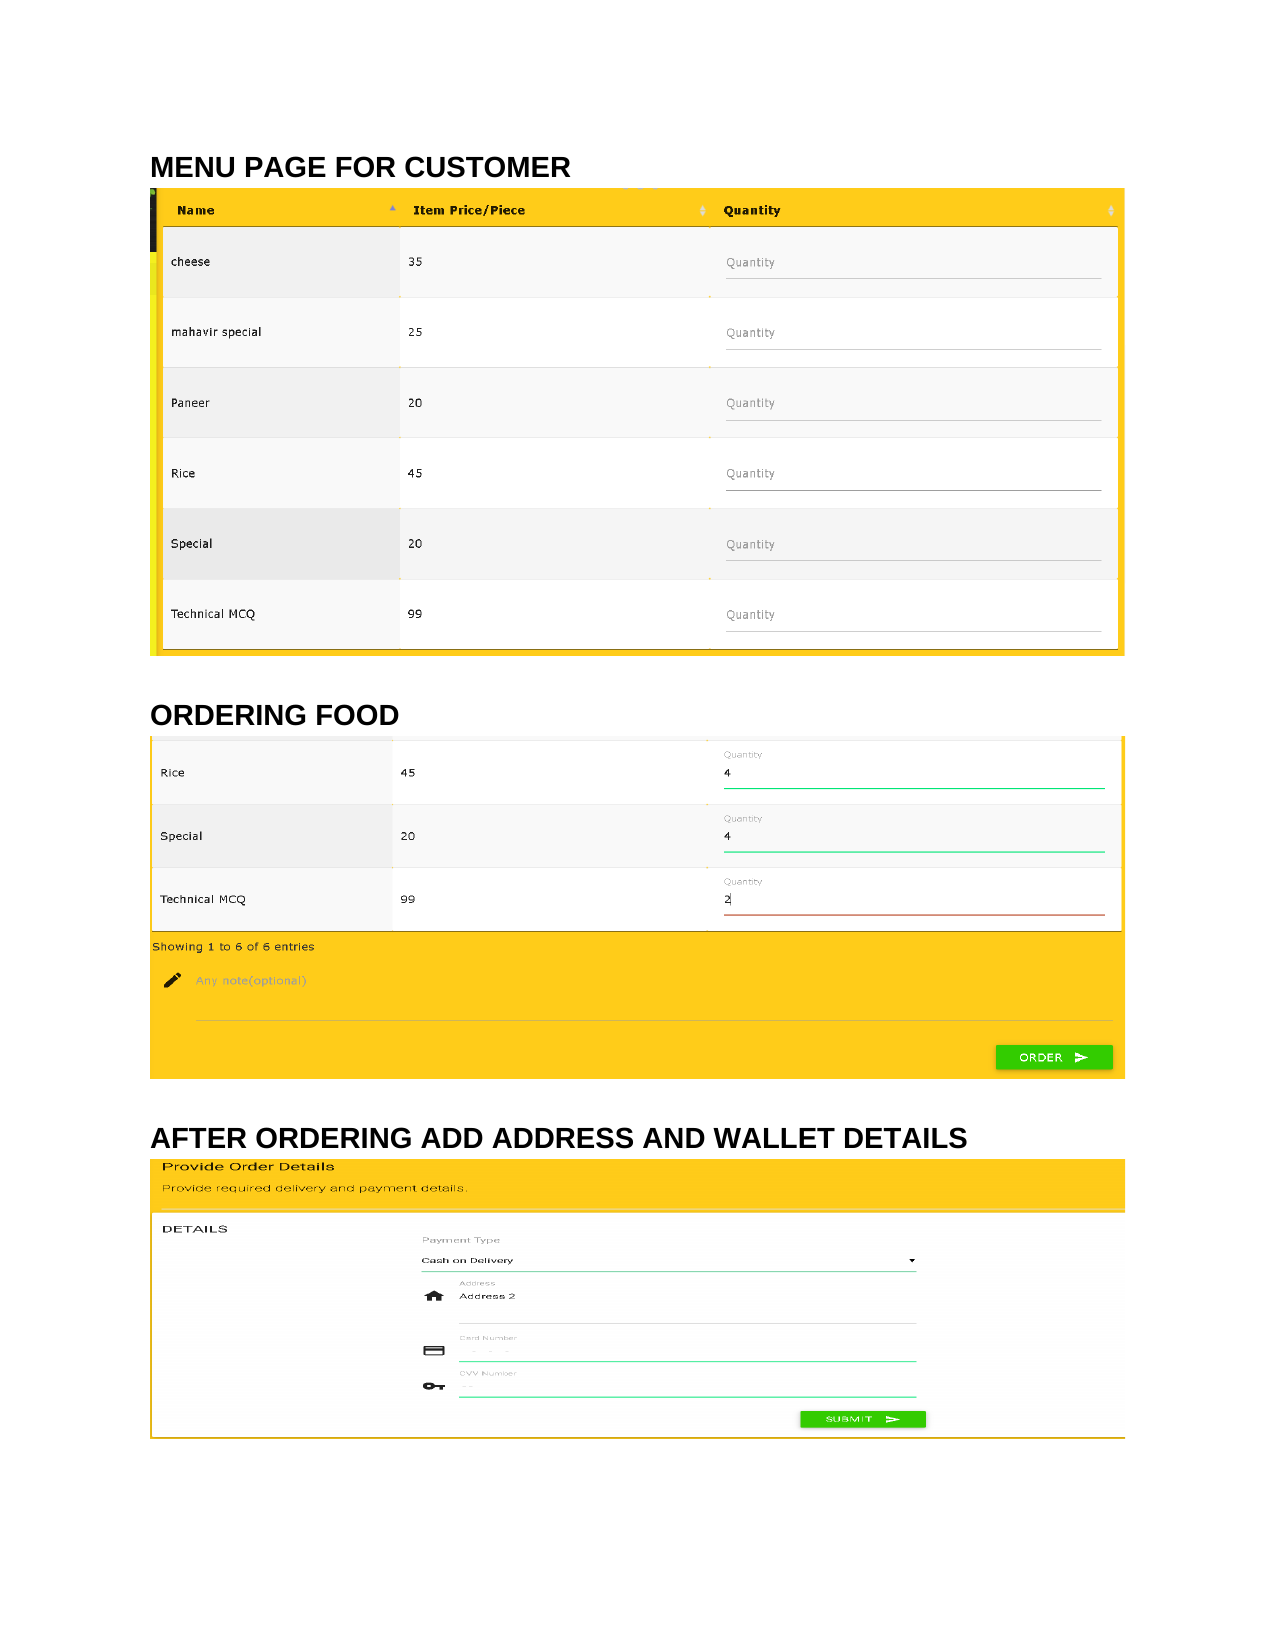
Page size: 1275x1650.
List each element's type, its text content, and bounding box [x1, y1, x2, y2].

text AFTER ORDERING ADD ADDRESS AND WALLET DETAILS [150, 1121, 1125, 1155]
picture [150, 1159, 1125, 1439]
text ORDERING FOOD [150, 698, 1125, 731]
picture [150, 736, 1125, 1079]
picture [150, 188, 1125, 656]
text MENU PAGE FOR CUSTOMER [150, 150, 1125, 183]
